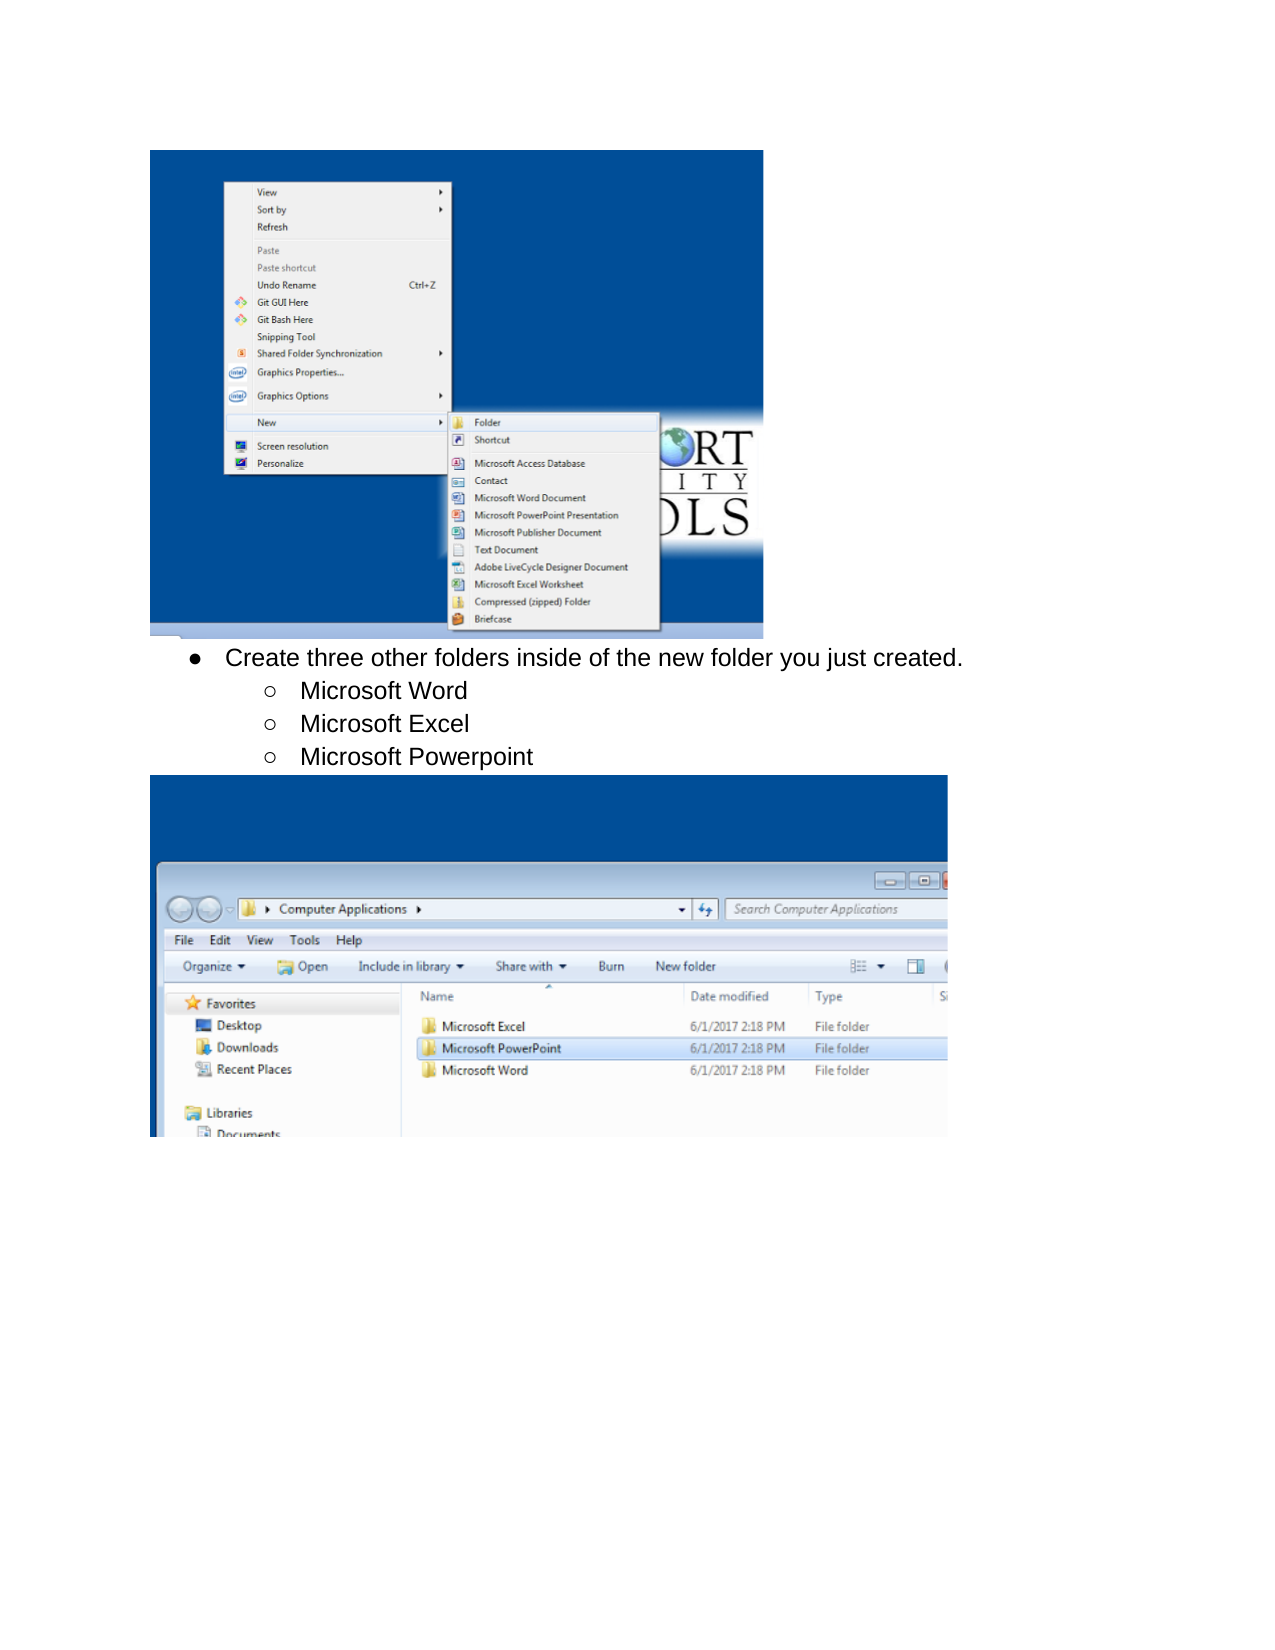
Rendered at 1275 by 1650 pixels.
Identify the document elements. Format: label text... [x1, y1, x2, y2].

list Microsoft Word [262, 676, 1125, 705]
list Create three other folders inside of the new folder you just created. [187, 643, 1125, 672]
list Microsoft Powerpoint [262, 742, 1125, 771]
picture [150, 150, 764, 639]
list Microsoft Excel [262, 709, 1125, 738]
picture [150, 775, 948, 1137]
